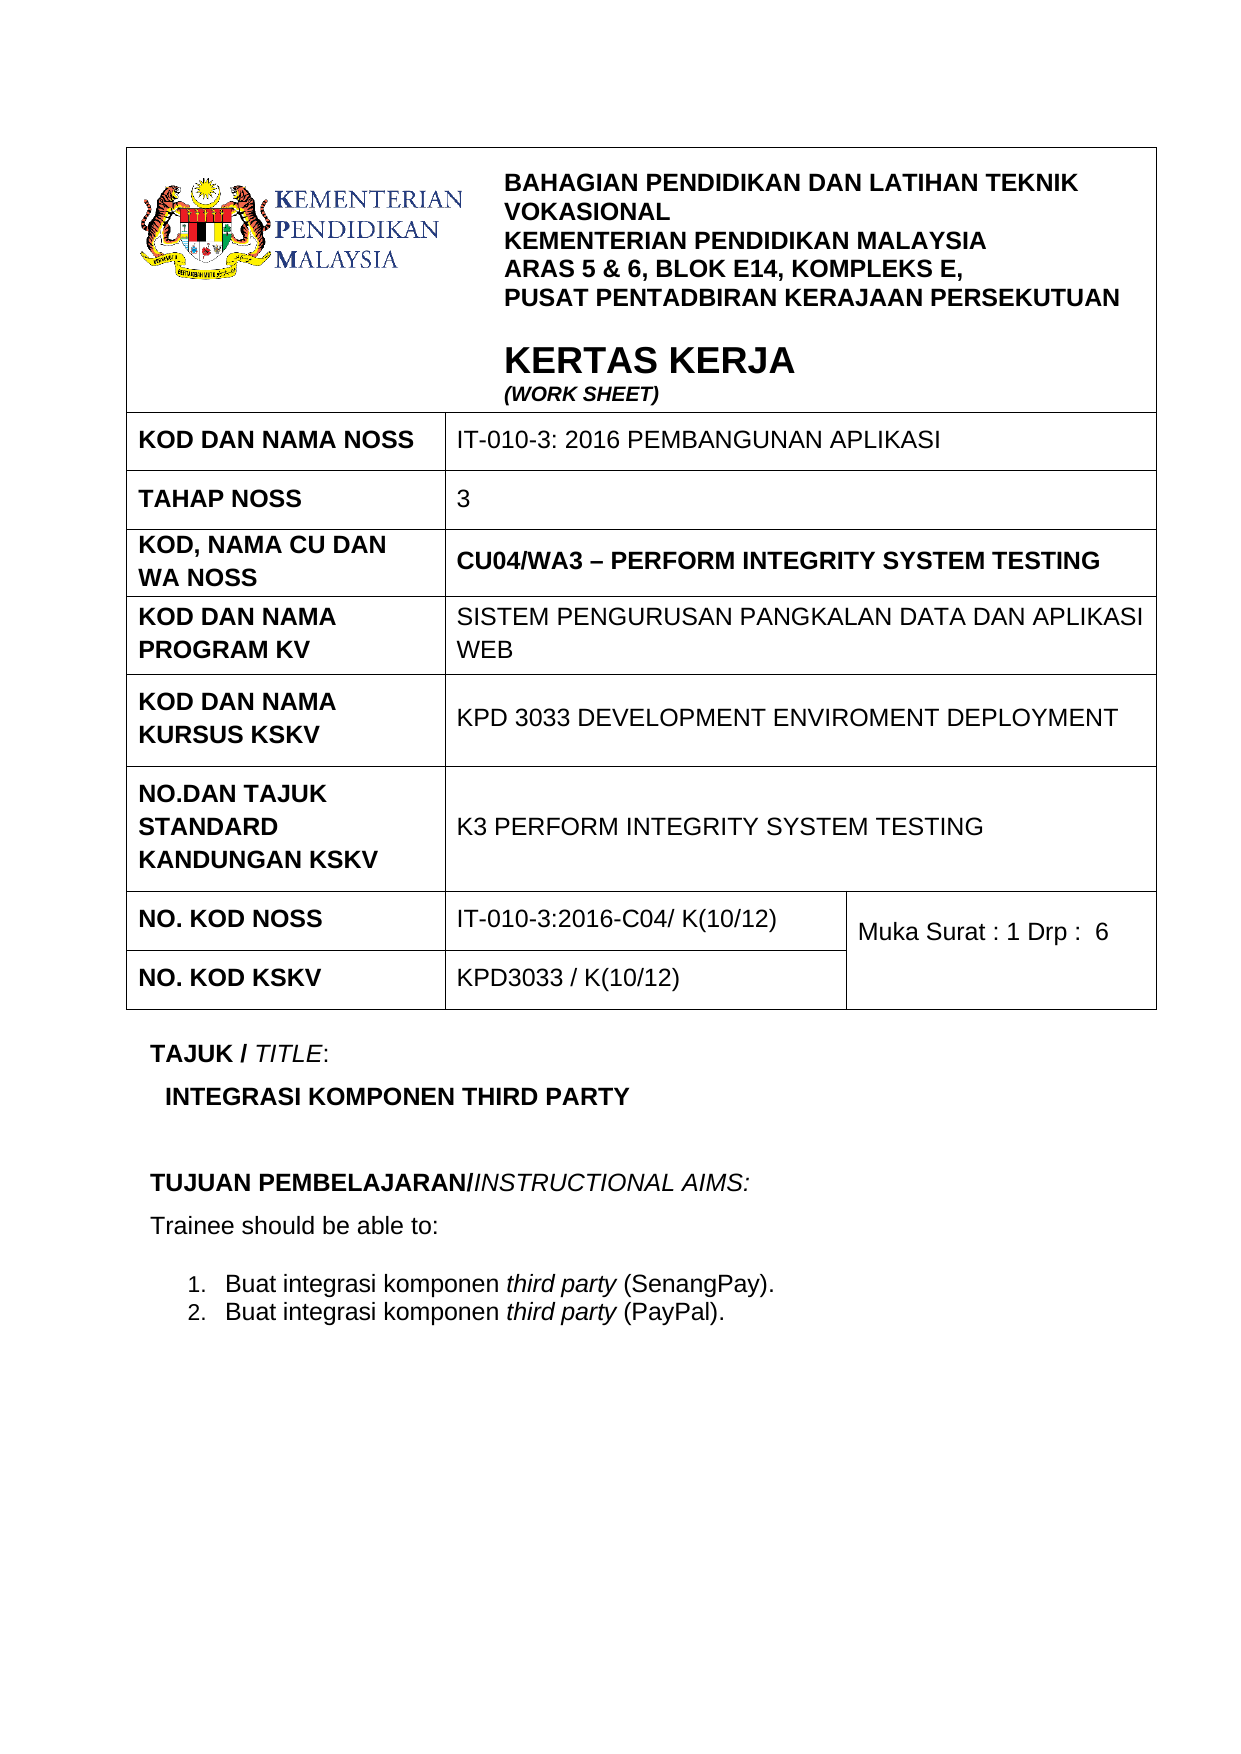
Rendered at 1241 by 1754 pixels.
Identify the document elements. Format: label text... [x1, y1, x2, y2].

table_cell NO. KOD NOSS [127, 892, 445, 950]
table_cell 3 [446, 471, 1156, 529]
table_cell NO.DAN TAJUK STANDARD KANDUNGAN KSKV [127, 767, 445, 891]
text Trainee should be able to: [150, 1211, 1090, 1240]
text TAJUK / TITLE: [150, 1038, 1090, 1067]
list Buat integrasi komponen third party (SenangPay). [187, 1268, 1090, 1297]
table_cell IT-010-3:2016-C04/ K(10/12) [446, 892, 846, 950]
picture [139, 178, 462, 280]
table_cell KPD3033 / K(10/12) [446, 951, 846, 1009]
table_cell Muka Surat : 1 Drp : 6 [847, 892, 1156, 1009]
table_cell NO. KOD KSKV [127, 951, 445, 1009]
table_cell CU04/WA3 – PERFORM INTEGRITY SYSTEM TESTING [446, 530, 1156, 596]
list Buat integrasi komponen third party (PayPal). [187, 1297, 1090, 1326]
table_cell KPD 3033 DEVELOPMENT ENVIROMENT DEPLOYMENT [446, 675, 1156, 766]
table_header [127, 148, 1156, 412]
table_cell KOD, NAMA CU DAN WA NOSS [127, 530, 445, 596]
text INTEGRASI KOMPONEN THIRD PARTY [165, 1082, 1090, 1110]
text TUJUAN PEMBELAJARAN/INSTRUCTIONAL AIMS: [150, 1168, 1139, 1197]
table_cell K3 PERFORM INTEGRITY SYSTEM TESTING [446, 767, 1156, 891]
table_cell KOD DAN NAMA NOSS [127, 413, 445, 470]
table_cell KOD DAN NAMA KURSUS KSKV [127, 675, 445, 766]
table_cell SISTEM PENGURUSAN PANGKALAN DATA DAN APLIKASI WEB [446, 597, 1156, 673]
table_cell TAHAP NOSS [127, 471, 445, 529]
table_cell IT-010-3: 2016 PEMBANGUNAN APLIKASI [446, 413, 1156, 470]
table_cell KOD DAN NAMA PROGRAM KV [127, 597, 445, 673]
